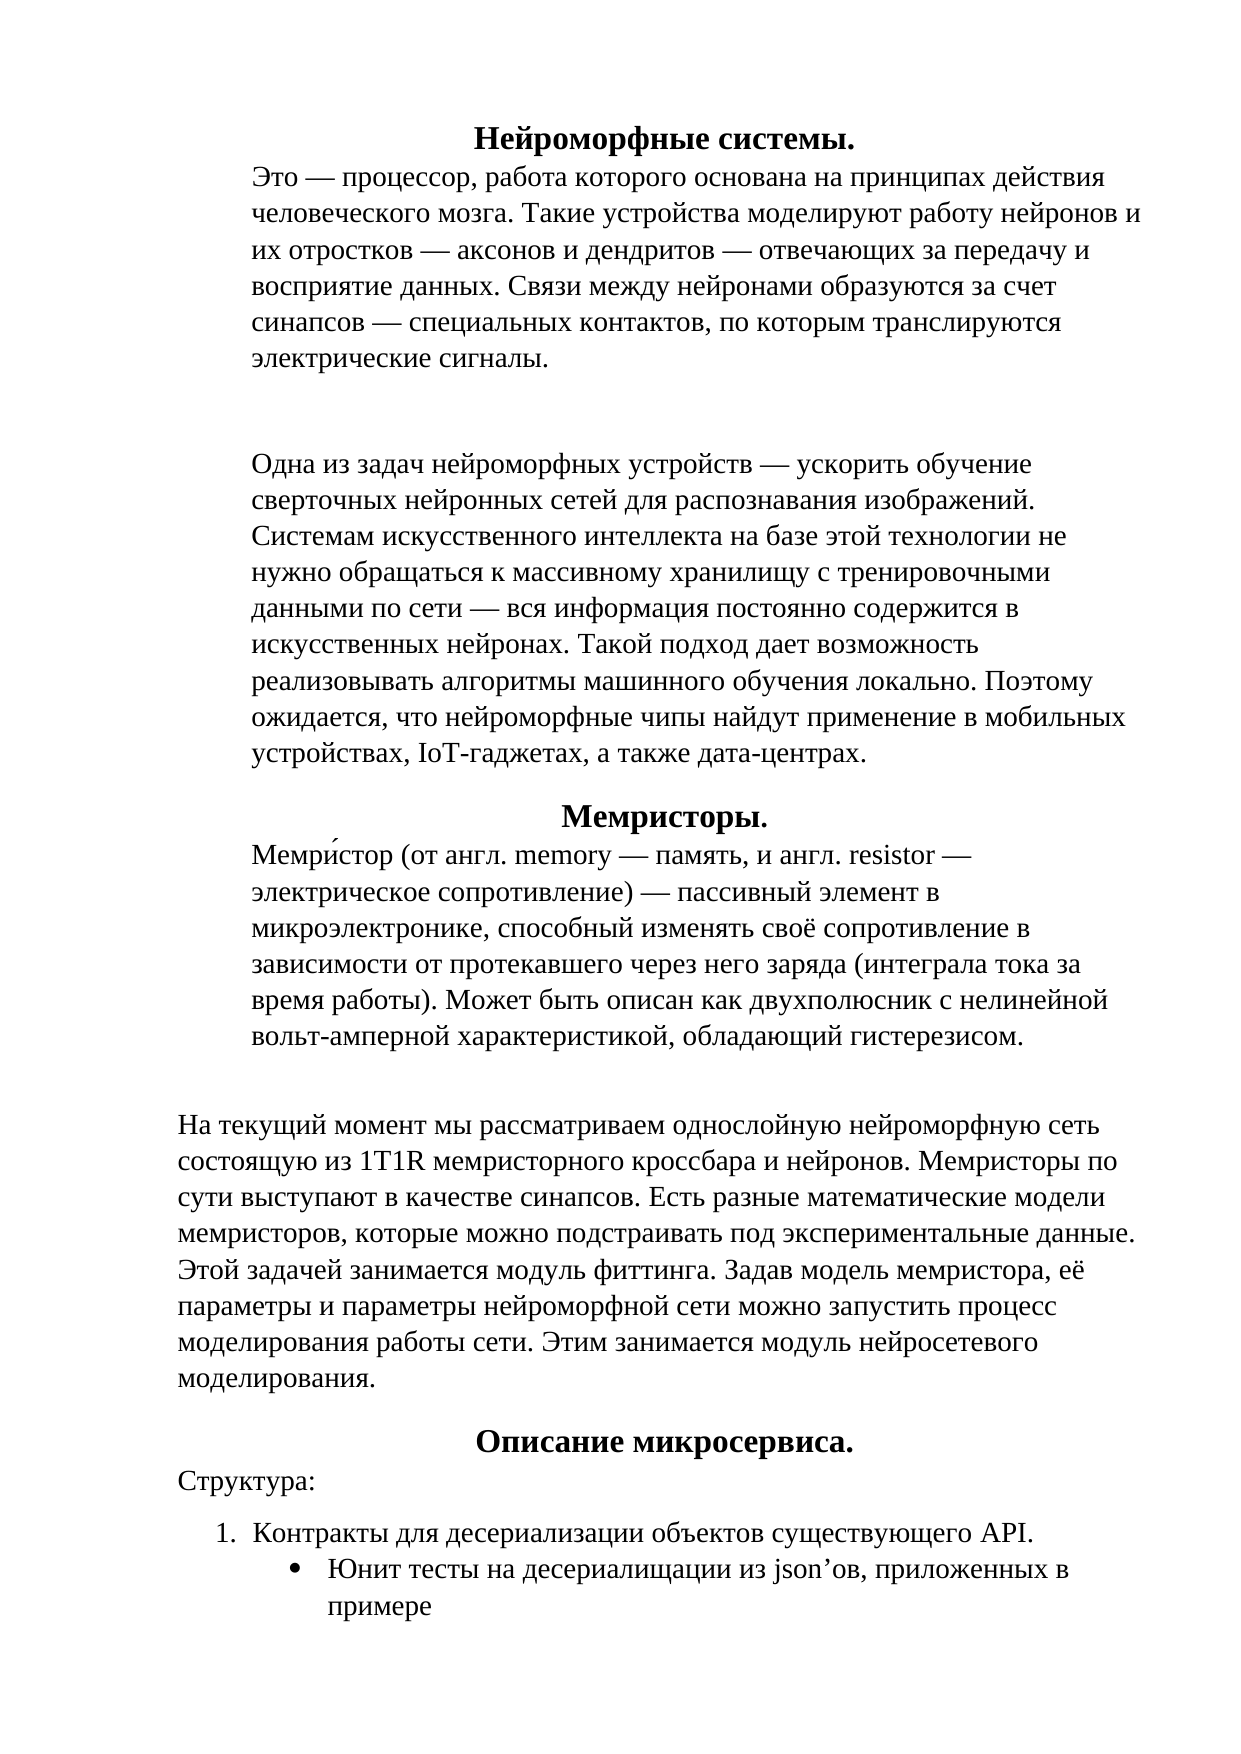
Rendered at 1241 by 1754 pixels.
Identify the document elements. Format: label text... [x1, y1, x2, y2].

text На текущий момент мы рассматриваем однослойную нейроморфную сеть состоящую из 1T1R мемристорного кроссбара и нейронов. Мемристоры по сути выступают в качестве синапсов. Есть разные математические модели мемристоров, которые можно подстраивать под экспериментальные данные. Этой задачей занимается модуль фиттинга. Задав модель мемристора, её параметры и параметры нейроморфной сети можно запустить процесс моделирования работы сети. Этим занимается модуль нейросетевого моделирования. [177, 1107, 1152, 1394]
subtitle Нейроморфные системы. [177, 118, 1152, 156]
list Контракты для десериализации объектов существующего API. [215, 1516, 1152, 1549]
list Юнит тесты на десериалищации из json’ов, приложенных в примере [290, 1552, 1152, 1621]
subtitle Описание микросервиса. [177, 1421, 1152, 1460]
subtitle Мемристоры. [177, 796, 1152, 834]
text Мемри́стор (от англ. memory — память, и англ. resistor — электрическое сопротивление) — пассивный элемент в микроэлектронике, способный изменять своё сопротивление в зависимости от протекавшего через него заряда (интеграла тока за время работы). Может быть описан как двухполюсник с нелинейной вольт-амперной характеристикой, обладающий гистерезисом. [251, 837, 1152, 1088]
text Это — процессор, работа которого основана на принципах действия человеческого мозга. Такие устройства моделируют работу нейронов и их отростков — аксонов и дендритов — отвечающих за передачу и восприятие данных. Связи между нейронами образуются за счет синапсов — специальных контактов, по которым транслируются электрические сигналы. [251, 159, 1152, 374]
text Одна из задач нейроморфных устройств — ускорить обучение сверточных нейронных сетей для распознавания изображений. Системам искусственного интеллекта на базе этой технологии не нужно обращаться к массивному хранилищу с тренировочными данными по сети — вся информация постоянно содержится в искусственных нейронах. Такой подход дает возможность реализовывать алгоритмы машинного обучения локально. Поэтому ожидается, что нейроморфные чипы найдут применение в мобильных устройствах, IoT-гаджетах, а также дата-центрах. [251, 446, 1152, 768]
text Структура: [177, 1463, 1152, 1496]
